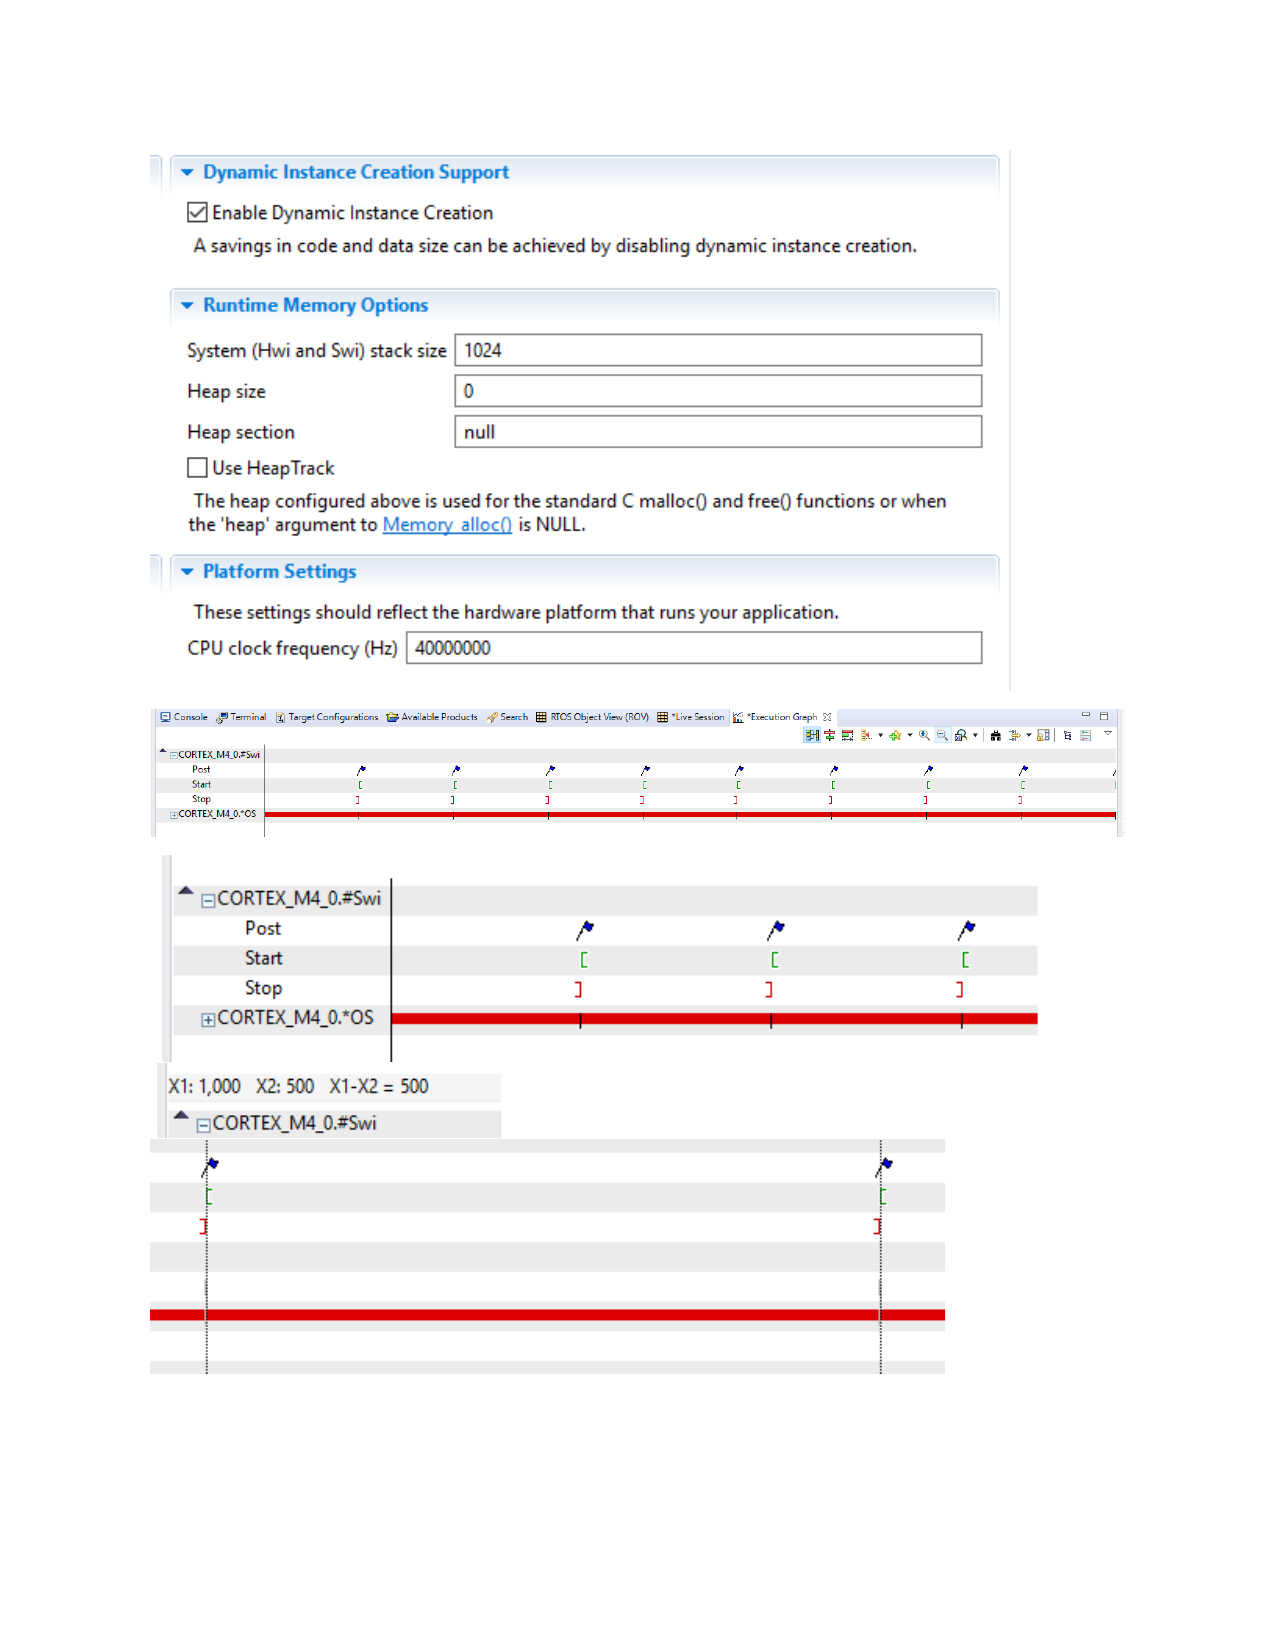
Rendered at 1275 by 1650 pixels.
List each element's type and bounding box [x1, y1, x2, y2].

picture [150, 709, 1125, 837]
picture [150, 855, 1038, 1062]
picture [150, 150, 1011, 691]
picture [150, 1139, 946, 1374]
picture [150, 1063, 502, 1138]
